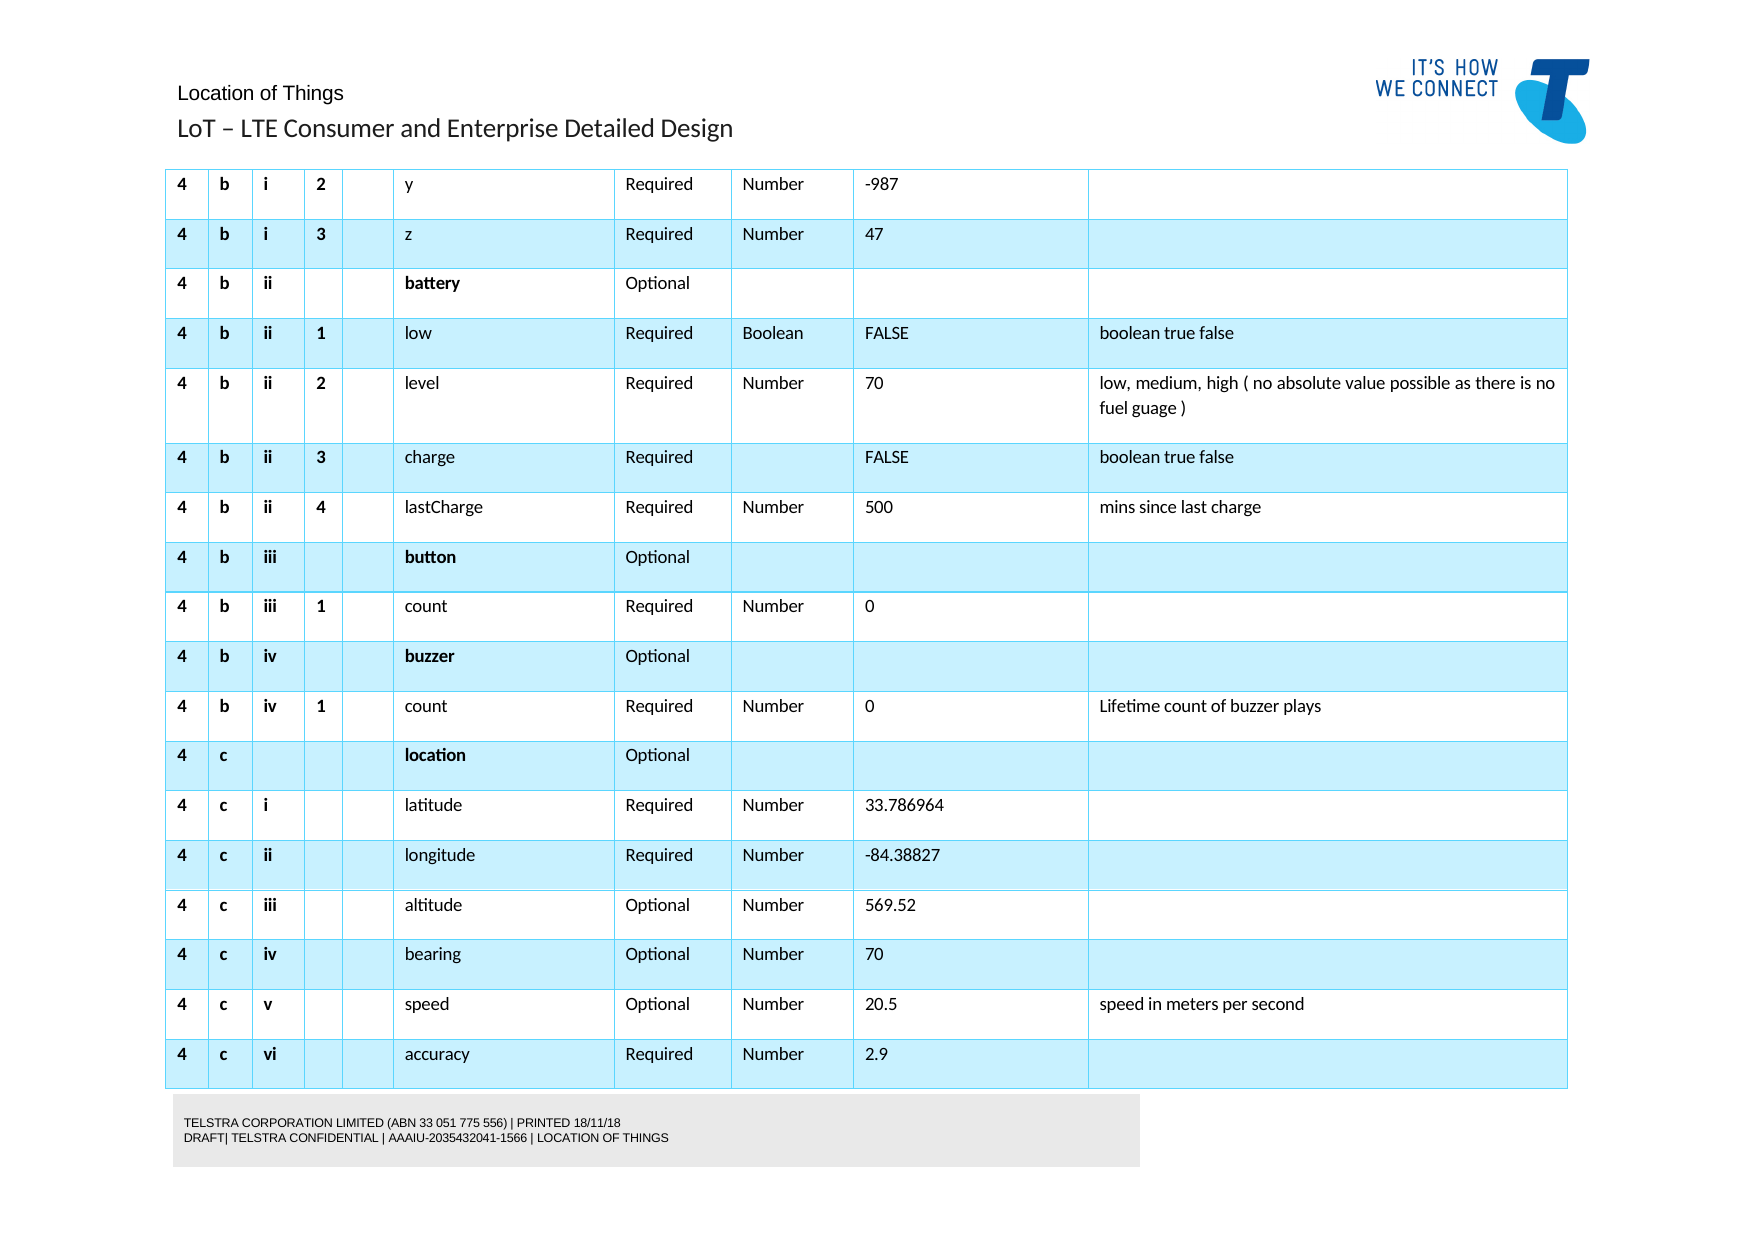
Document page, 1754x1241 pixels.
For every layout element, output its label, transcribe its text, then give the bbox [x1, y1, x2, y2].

table_cell Required [615, 841, 731, 889]
table_cell 4 [166, 642, 208, 691]
table_cell [1089, 642, 1567, 691]
table_cell [343, 742, 393, 790]
table_cell [343, 891, 393, 939]
table_cell [1089, 269, 1567, 318]
table_cell c [209, 891, 252, 939]
table_cell ii [253, 841, 304, 889]
table_cell Required [615, 593, 731, 641]
table_cell [854, 543, 1088, 591]
table_cell [305, 990, 342, 1039]
table_cell Optional [615, 642, 731, 691]
table_cell charge [394, 444, 614, 492]
table_cell 3 [305, 220, 342, 268]
table_cell [343, 543, 393, 591]
table_cell b [209, 543, 252, 591]
table_cell boolean true false [1089, 319, 1567, 368]
table_cell [253, 742, 304, 790]
table_cell 4 [305, 493, 342, 542]
table_cell accuracy [394, 1040, 614, 1088]
table_cell button [394, 543, 614, 591]
table_cell [1089, 170, 1567, 219]
table_cell 4 [166, 220, 208, 268]
table_cell [343, 791, 393, 840]
table_cell 4 [166, 692, 208, 741]
table_cell b [209, 220, 252, 268]
table_cell 500 [854, 493, 1088, 542]
table_cell Lifetime count of buzzer plays [1089, 692, 1567, 741]
table_cell [343, 940, 393, 989]
table_cell 4 [166, 990, 208, 1039]
table_cell [343, 692, 393, 741]
table_cell 4 [166, 593, 208, 641]
table_cell [732, 269, 853, 318]
table_cell vi [253, 1040, 304, 1088]
table_cell c [209, 841, 252, 889]
table_cell c [209, 940, 252, 989]
table_cell buzzer [394, 642, 614, 691]
table_cell y [394, 170, 614, 219]
table_cell Number [732, 891, 853, 939]
table_cell [343, 493, 393, 542]
table_cell mins since last charge [1089, 493, 1567, 542]
table_cell b [209, 269, 252, 318]
table_cell Required [615, 1040, 731, 1088]
table_cell Number [732, 841, 853, 889]
table_cell 70 [854, 369, 1088, 442]
table_cell level [394, 369, 614, 442]
table_cell [732, 444, 853, 492]
table_cell [343, 170, 393, 219]
table_cell Number [732, 220, 853, 268]
table_cell iv [253, 692, 304, 741]
table_cell [854, 742, 1088, 790]
table_cell [1089, 841, 1567, 889]
table_cell 4 [166, 444, 208, 492]
table_cell 70 [854, 940, 1088, 989]
table_cell 4 [166, 891, 208, 939]
table_cell b [209, 593, 252, 641]
table_cell [732, 642, 853, 691]
table_cell Number [732, 1040, 853, 1088]
table_cell [343, 369, 393, 442]
table_cell 4 [166, 319, 208, 368]
table_cell [305, 742, 342, 790]
table_cell iii [253, 543, 304, 591]
table_cell altitude [394, 891, 614, 939]
table_cell ii [253, 319, 304, 368]
picture [1375, 58, 1590, 144]
table_cell [305, 841, 342, 889]
table_cell [732, 742, 853, 790]
table_cell b [209, 642, 252, 691]
table_cell 4 [166, 791, 208, 840]
table_cell Required [615, 170, 731, 219]
table_cell Required [615, 791, 731, 840]
table_cell [1089, 1040, 1567, 1088]
table_cell Number [732, 493, 853, 542]
table_cell latitude [394, 791, 614, 840]
table_cell iv [253, 642, 304, 691]
table_cell low [394, 319, 614, 368]
table_cell Required [615, 319, 731, 368]
table_cell [305, 940, 342, 989]
table_cell speed in meters per second [1089, 990, 1567, 1039]
table_cell Optional [615, 269, 731, 318]
table_cell b [209, 493, 252, 542]
table_cell 4 [166, 269, 208, 318]
table_cell Required [615, 444, 731, 492]
table_cell Number [732, 990, 853, 1039]
table_cell c [209, 1040, 252, 1088]
table_cell speed [394, 990, 614, 1039]
table_cell [305, 543, 342, 591]
table_cell ii [253, 444, 304, 492]
table_cell [343, 990, 393, 1039]
table_cell b [209, 369, 252, 442]
table_cell 1 [305, 692, 342, 741]
table_cell iii [253, 593, 304, 641]
table_cell Required [615, 369, 731, 442]
table_cell [305, 269, 342, 318]
table_cell [854, 642, 1088, 691]
table_cell v [253, 990, 304, 1039]
table_cell ii [253, 269, 304, 318]
table_cell lastCharge [394, 493, 614, 542]
table_cell b [209, 170, 252, 219]
table_cell 4 [166, 543, 208, 591]
table_cell [1089, 220, 1567, 268]
table_cell Boolean [732, 319, 853, 368]
table_cell [343, 841, 393, 889]
table_cell Optional [615, 543, 731, 591]
table_cell 0 [854, 593, 1088, 641]
table_cell 0 [854, 692, 1088, 741]
table_cell [1089, 742, 1567, 790]
table_cell FALSE [854, 444, 1088, 492]
table_cell location [394, 742, 614, 790]
table_cell count [394, 692, 614, 741]
table_cell 1 [305, 593, 342, 641]
table_cell [732, 543, 853, 591]
table_cell low, medium, high ( no absolute value possible as there is no fuel guage ) [1089, 369, 1567, 442]
table_cell Number [732, 692, 853, 741]
table_cell b [209, 444, 252, 492]
table_cell iv [253, 940, 304, 989]
table_cell Required [615, 493, 731, 542]
table_cell [1089, 940, 1567, 989]
table_cell ii [253, 369, 304, 442]
table_cell longitude [394, 841, 614, 889]
table_cell z [394, 220, 614, 268]
table_cell 2.9 [854, 1040, 1088, 1088]
table_cell [343, 220, 393, 268]
table_cell 4 [166, 940, 208, 989]
table_cell [343, 1040, 393, 1088]
table_cell [343, 642, 393, 691]
table_cell Number [732, 170, 853, 219]
table_cell -84.38827 [854, 841, 1088, 889]
table_cell 569.52 [854, 891, 1088, 939]
table_cell c [209, 742, 252, 790]
table_cell [343, 593, 393, 641]
table_cell battery [394, 269, 614, 318]
table_cell 4 [166, 1040, 208, 1088]
table_cell Number [732, 369, 853, 442]
table_cell [1089, 791, 1567, 840]
table_cell 3 [305, 444, 342, 492]
table_cell 1 [305, 319, 342, 368]
table_cell [305, 791, 342, 840]
table_cell Required [615, 692, 731, 741]
table_cell 4 [166, 493, 208, 542]
table_cell i [253, 220, 304, 268]
table_cell Optional [615, 990, 731, 1039]
table_cell 2 [305, 369, 342, 442]
table_cell bearing [394, 940, 614, 989]
table_cell [305, 1040, 342, 1088]
table_cell 4 [166, 742, 208, 790]
table_cell 2 [305, 170, 342, 219]
table_cell count [394, 593, 614, 641]
table_cell [343, 319, 393, 368]
table_cell 20.5 [854, 990, 1088, 1039]
table_cell Optional [615, 742, 731, 790]
table_cell 4 [166, 170, 208, 219]
table_cell Optional [615, 940, 731, 989]
table_cell 4 [166, 369, 208, 442]
table_cell i [253, 170, 304, 219]
table_cell FALSE [854, 319, 1088, 368]
table_cell Optional [615, 891, 731, 939]
table_cell [854, 269, 1088, 318]
table_cell [305, 891, 342, 939]
table_cell [1089, 593, 1567, 641]
table_cell [1089, 543, 1567, 591]
table_cell Number [732, 593, 853, 641]
table_cell -987 [854, 170, 1088, 219]
table_cell b [209, 692, 252, 741]
table_cell c [209, 791, 252, 840]
table_cell b [209, 319, 252, 368]
table_cell [343, 269, 393, 318]
table_cell 47 [854, 220, 1088, 268]
table_cell [305, 642, 342, 691]
table_cell Number [732, 940, 853, 989]
table_cell 33.786964 [854, 791, 1088, 840]
table_cell boolean true false [1089, 444, 1567, 492]
table_cell Number [732, 791, 853, 840]
table_cell Required [615, 220, 731, 268]
table_cell c [209, 990, 252, 1039]
table_cell [343, 444, 393, 492]
table_cell [1089, 891, 1567, 939]
table_cell iii [253, 891, 304, 939]
table_cell ii [253, 493, 304, 542]
table_cell i [253, 791, 304, 840]
table_cell 4 [166, 841, 208, 889]
